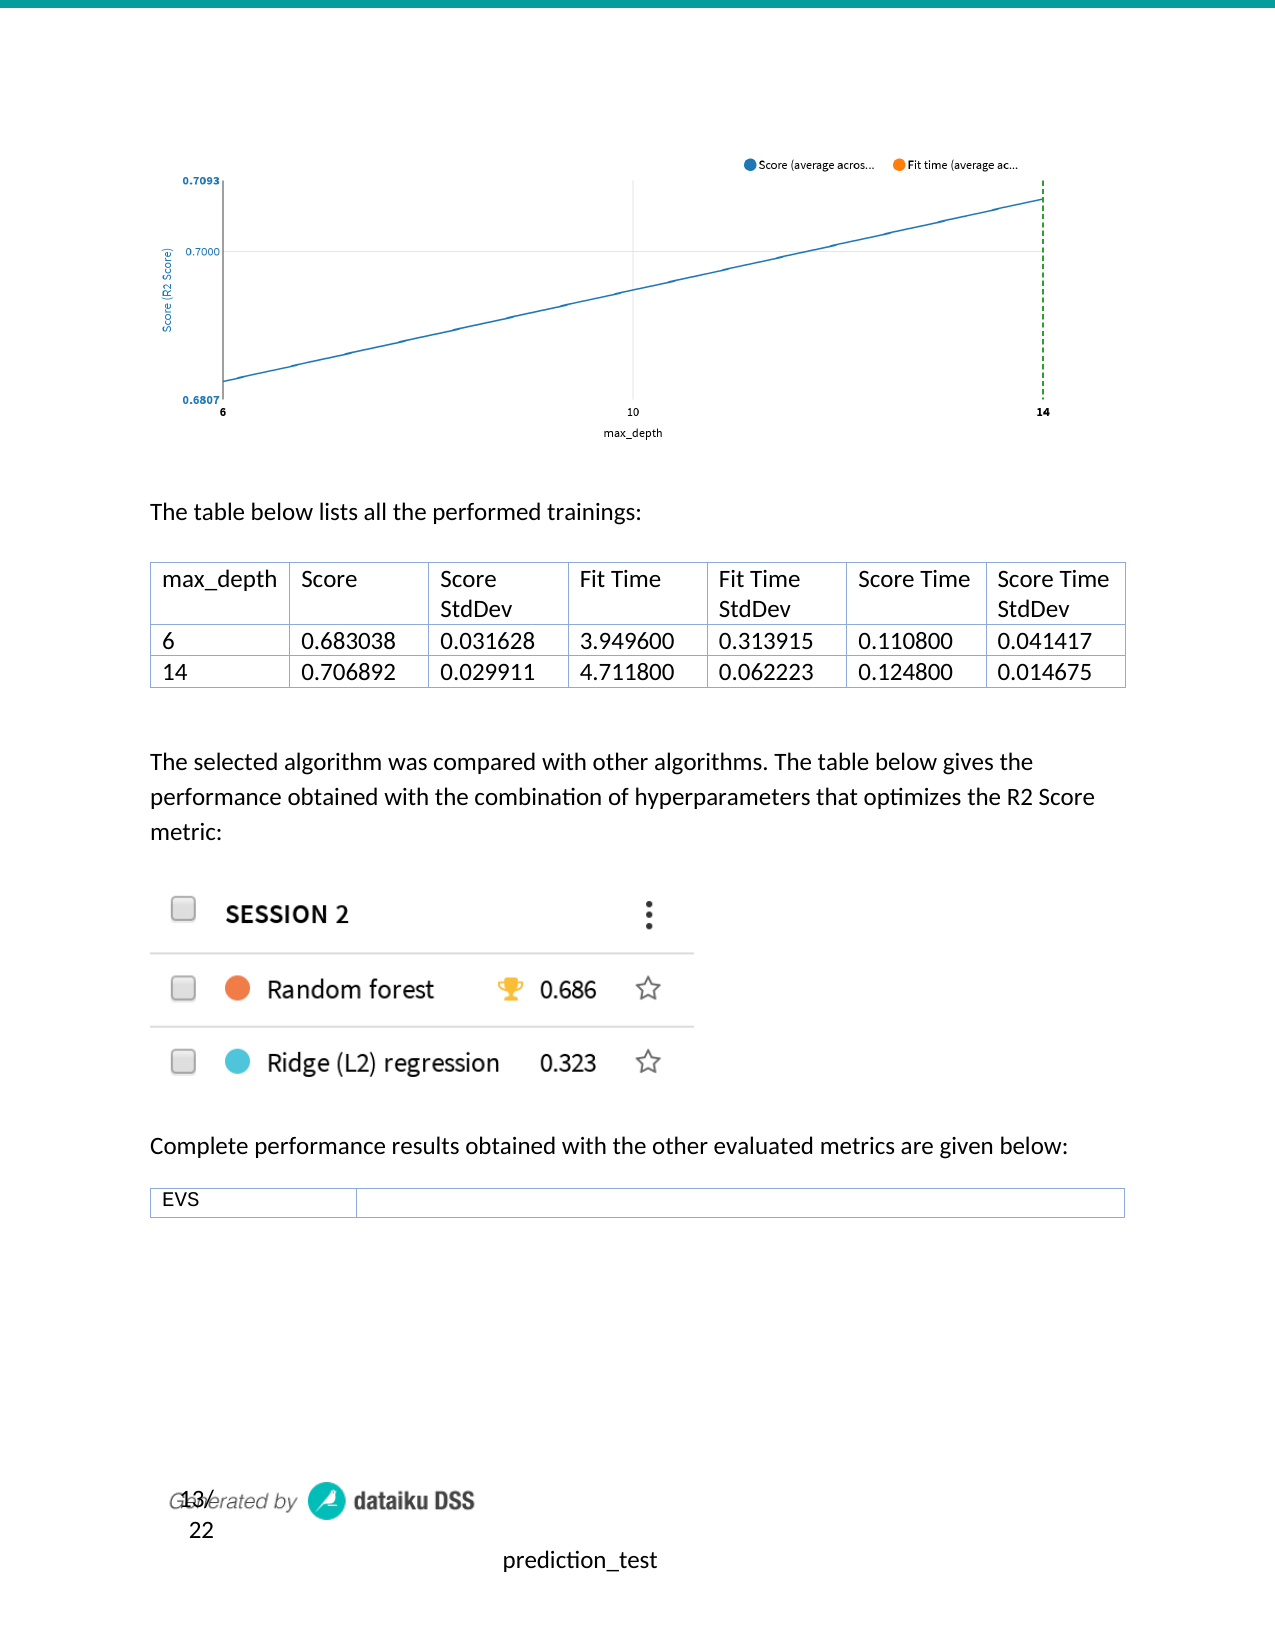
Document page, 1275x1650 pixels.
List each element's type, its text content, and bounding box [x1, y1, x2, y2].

table_cell 0.313915 [708, 625, 846, 655]
picture [150, 150, 1125, 462]
table_header max_­depth [151, 563, 289, 624]
picture [0, 0, 1275, 8]
text The selected algorithm was compared with other algorithms. The table below gives the performance obtained with the combination of hyperparameters that optimizes the R2 Score metric: [150, 746, 1125, 846]
table_cell 6 [151, 625, 289, 655]
table_header Fit Time [569, 563, 707, 624]
table_header Fit Time StdDev [708, 563, 846, 624]
table_cell 0.014675 [987, 656, 1125, 687]
table_cell 0.041417 [987, 625, 1125, 655]
table_header [357, 1189, 1124, 1217]
picture [150, 1476, 492, 1527]
table_cell 0.031628 [429, 625, 568, 655]
table_cell 14 [151, 656, 289, 687]
table_header Score Time StdDev [987, 563, 1125, 624]
table_cell 0.683038 [290, 625, 428, 655]
table_header EVS [151, 1189, 356, 1217]
table_cell 0.062223 [708, 656, 846, 687]
table_cell 3.949600 [569, 625, 707, 655]
table_cell 4.711800 [569, 656, 707, 687]
table_cell 0.110800 [847, 625, 986, 655]
table_cell 0.124800 [847, 656, 986, 687]
table_cell 0.706892 [290, 656, 428, 687]
table_header Score StdDev [429, 563, 568, 624]
text Complete performance results obtained with the other evaluated metrics are given below: [150, 1130, 1125, 1161]
table_header Score Time [847, 563, 986, 624]
text The table below lists all the performed trainings: [150, 496, 1125, 527]
table_cell 0.029911 [429, 656, 568, 687]
picture [150, 877, 694, 1099]
table_header Score [290, 563, 428, 624]
